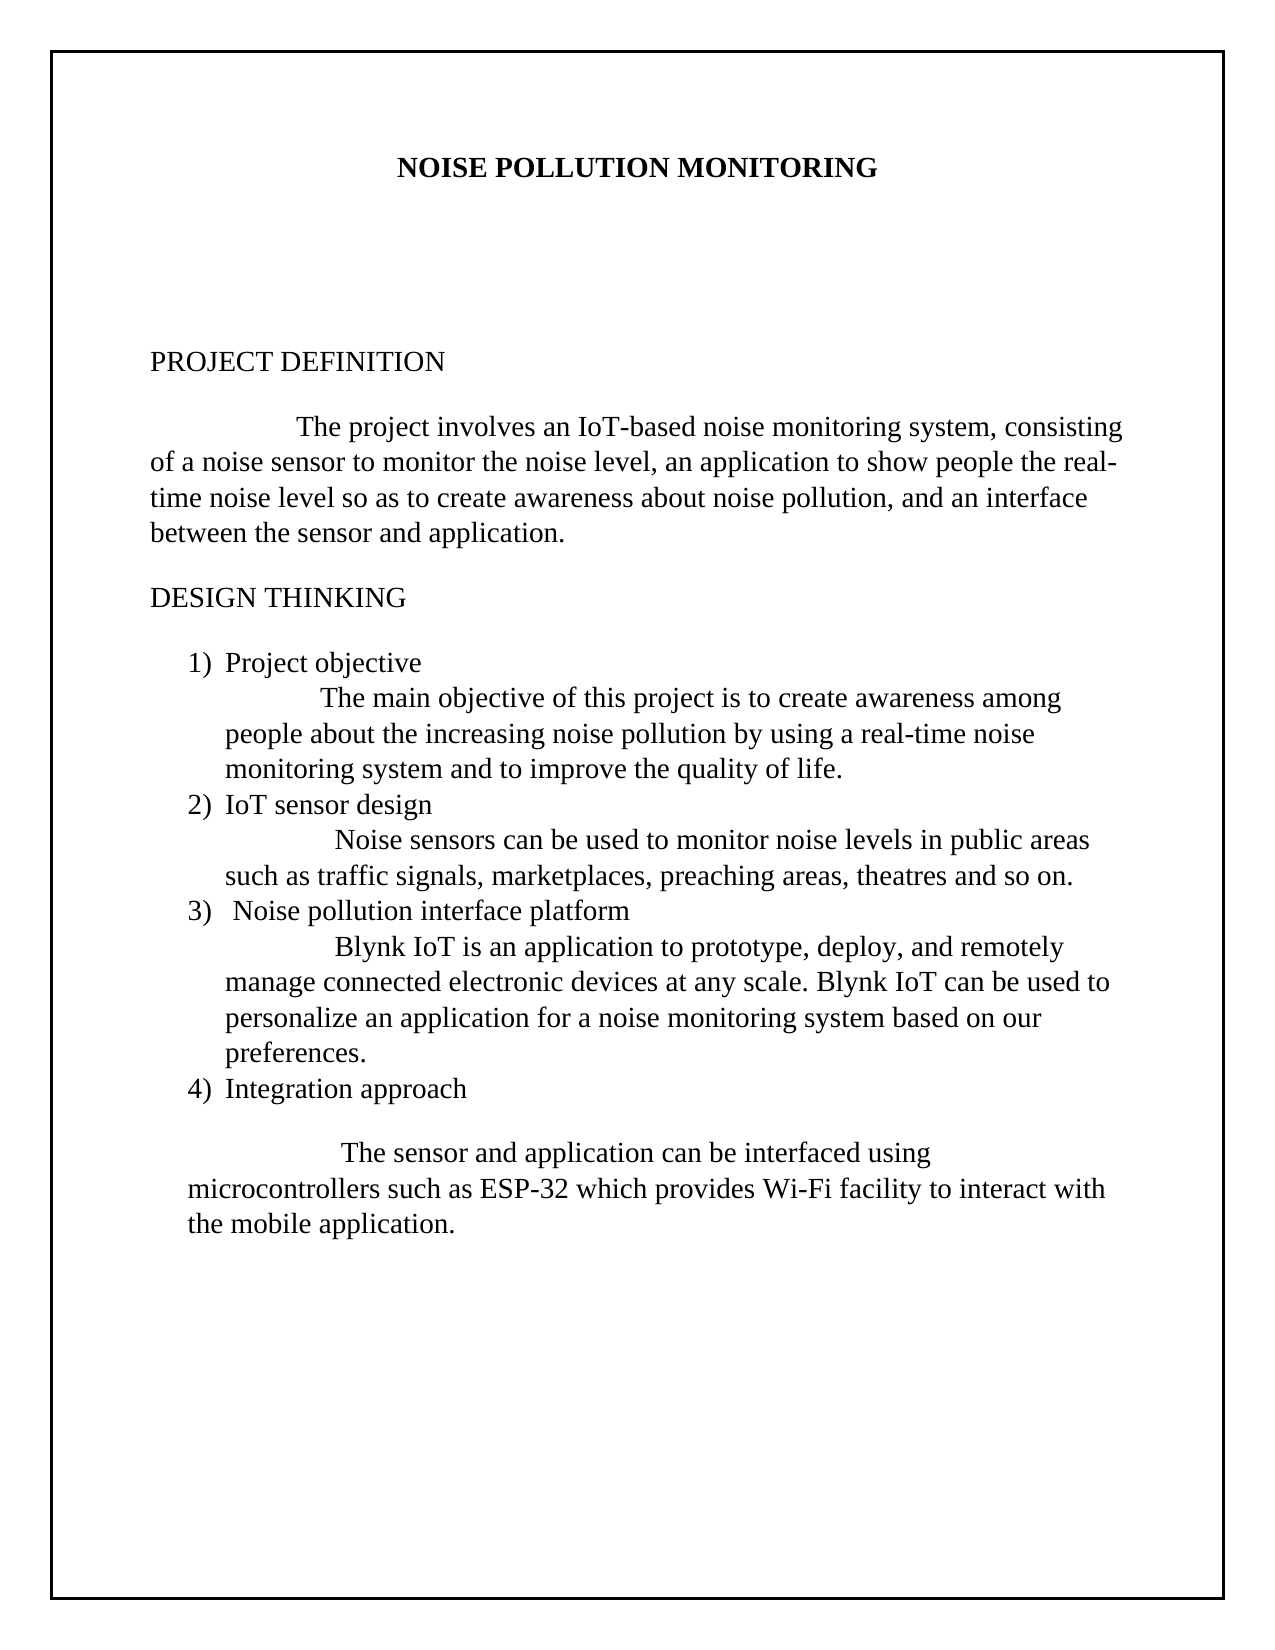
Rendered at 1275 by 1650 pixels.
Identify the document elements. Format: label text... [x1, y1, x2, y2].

list The main objective of this project is to create awareness among people about the increasing noise pollution by using a real-time noise monitoring system and to improve the quality of life. [225, 680, 1125, 785]
list Integration approach [187, 1071, 1125, 1104]
text NOISE POLLUTION MONITORING [150, 150, 1125, 183]
list Blynk IoT is an application to prototype, deploy, and remotely manage connected electronic devices at any scale. Blynk IoT can be used to personalize an application for a noise monitoring system based on our preferences. [225, 929, 1125, 1069]
text The sensor and application can be interfaced using microcontrollers such as ESP-32 which provides Wi-Fi facility to interact with the mobile application. [187, 1136, 1125, 1240]
list Noise pollution interface platform [187, 893, 1125, 927]
text PROJECT DEFINITION [150, 344, 1125, 378]
list Noise sensors can be used to monitor noise levels in public areas such as traffic signals, marketplaces, preaching areas, theatres and so on. [225, 822, 1125, 891]
list Project objective [187, 645, 1125, 678]
list IoT sensor design [187, 787, 1125, 820]
text The project involves an IoT-based noise monitoring system, consisting of a noise sensor to monitor the noise level, an application to show people the real-time noise level so as to create awareness about noise pollution, and an interface between the sensor and application. [150, 409, 1125, 549]
text DESIGN THINKING [150, 580, 1125, 613]
